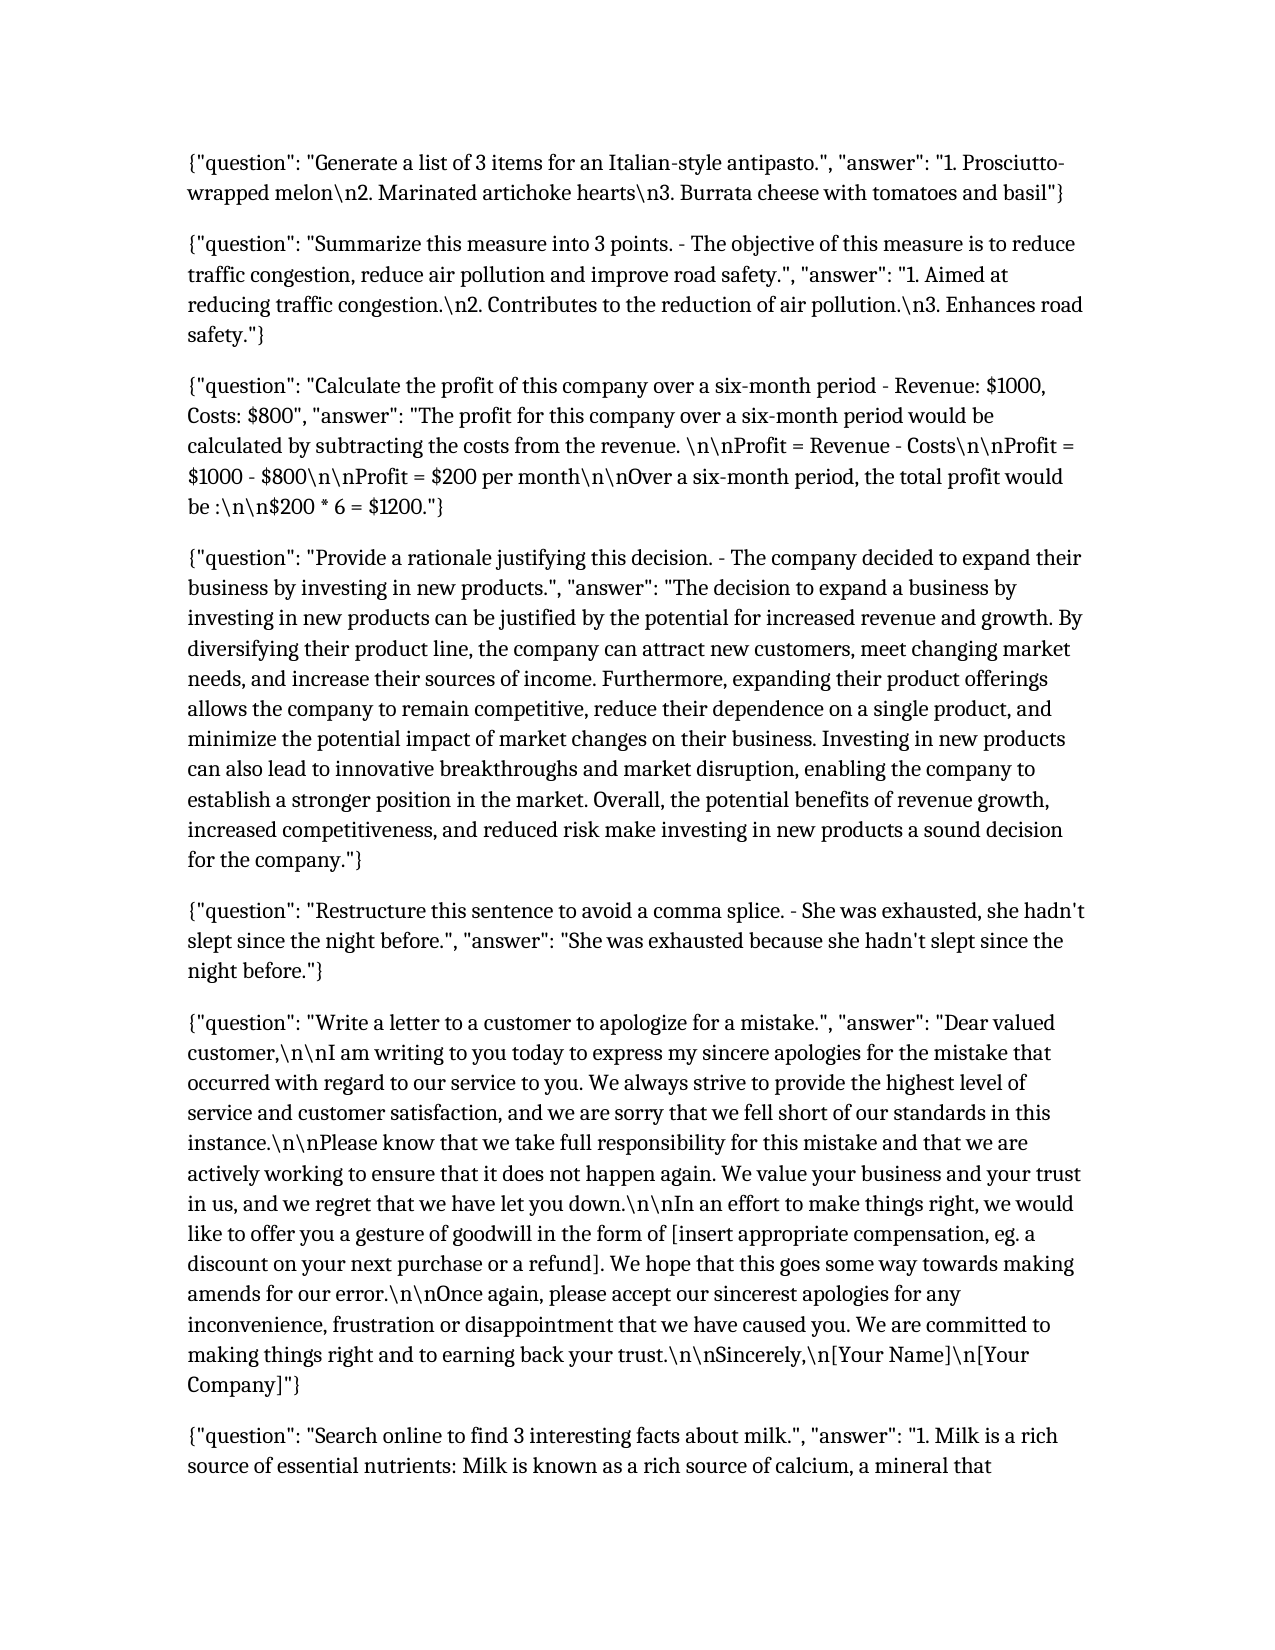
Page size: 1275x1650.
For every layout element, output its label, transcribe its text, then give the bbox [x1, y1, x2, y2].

text {"question": "Summarize this measure into 3 points. - The objective of this measure is to reduce traffic congestion, reduce air pollution and improve road safety.", "answer": "1. Aimed at reducing traffic congestion.\n2. Contributes to the reduction of air pollution.\n3. Enhances road safety."} [187, 231, 1087, 348]
text {"question": "Restructure this sentence to avoid a comma splice. - She was exhausted, she hadn't slept since the night before.", "answer": "She was exhausted because she hadn't slept since the night before."} [187, 898, 1087, 985]
text {"question": "Write a letter to a customer to apologize for a mistake.", "answer": "Dear valued customer,\n\nI am writing to you today to express my sincere apologies for the mistake that occurred with regard to our service to you. We always strive to provide the highest level of service and customer satisfaction, and we are sorry that we fell short of our standards in this instance.\n\nPlease know that we take full responsibility for this mistake and that we are actively working to ensure that it does not happen again. We value your business and your trust in us, and we regret that we have let you down.\n\nIn an effort to make things right, we would like to offer you a gesture of goodwill in the form of [insert appropriate compensation, eg. a discount on your next purchase or a refund]. We hope that this goes some way towards making amends for our error.\n\nOnce again, please accept our sincerest apologies for any inconvenience, frustration or disappointment that we have caused you. We are committed to making things right and to earning back your trust.\n\nSincerely,\n[Your Name]\n[Your Company]"} [187, 1009, 1087, 1398]
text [187, 1423, 1087, 1479]
text {"question": "Generate a list of 3 items for an Italian-style antipasto.", "answer": "1. Prosciutto-wrapped melon\n2. Marinated artichoke hearts\n3. Burrata cheese with tomatoes and basil"} [187, 150, 1087, 207]
text {"question": "Calculate the profit of this company over a six-month period - Revenue: $1000, Costs: $800", "answer": "The profit for this company over a six-month period would be calculated by subtracting the costs from the revenue. \n\nProfit = Revenue - Costs\n\nProfit = $1000 - $800\n\nProfit = $200 per month\n\nOver a six-month period, the total profit would be :\n\n$200 * 6 = $1200."} [187, 373, 1087, 520]
text {"question": "Provide a rationale justifying this decision. - The company decided to expand their business by investing in new products.", "answer": "The decision to expand a business by investing in new products can be justified by the potential for increased revenue and growth. By diversifying their product line, the company can attract new customers, meet changing market needs, and increase their sources of income. Furthermore, expanding their product offerings allows the company to remain competitive, reduce their dependence on a single product, and minimize the potential impact of market changes on their business. Investing in new products can also lead to innovative breakthroughs and market disruption, enabling the company to establish a stronger position in the market. Overall, the potential benefits of revenue growth, increased competitiveness, and reduced risk make investing in new products a sound decision for the company."} [187, 545, 1087, 873]
